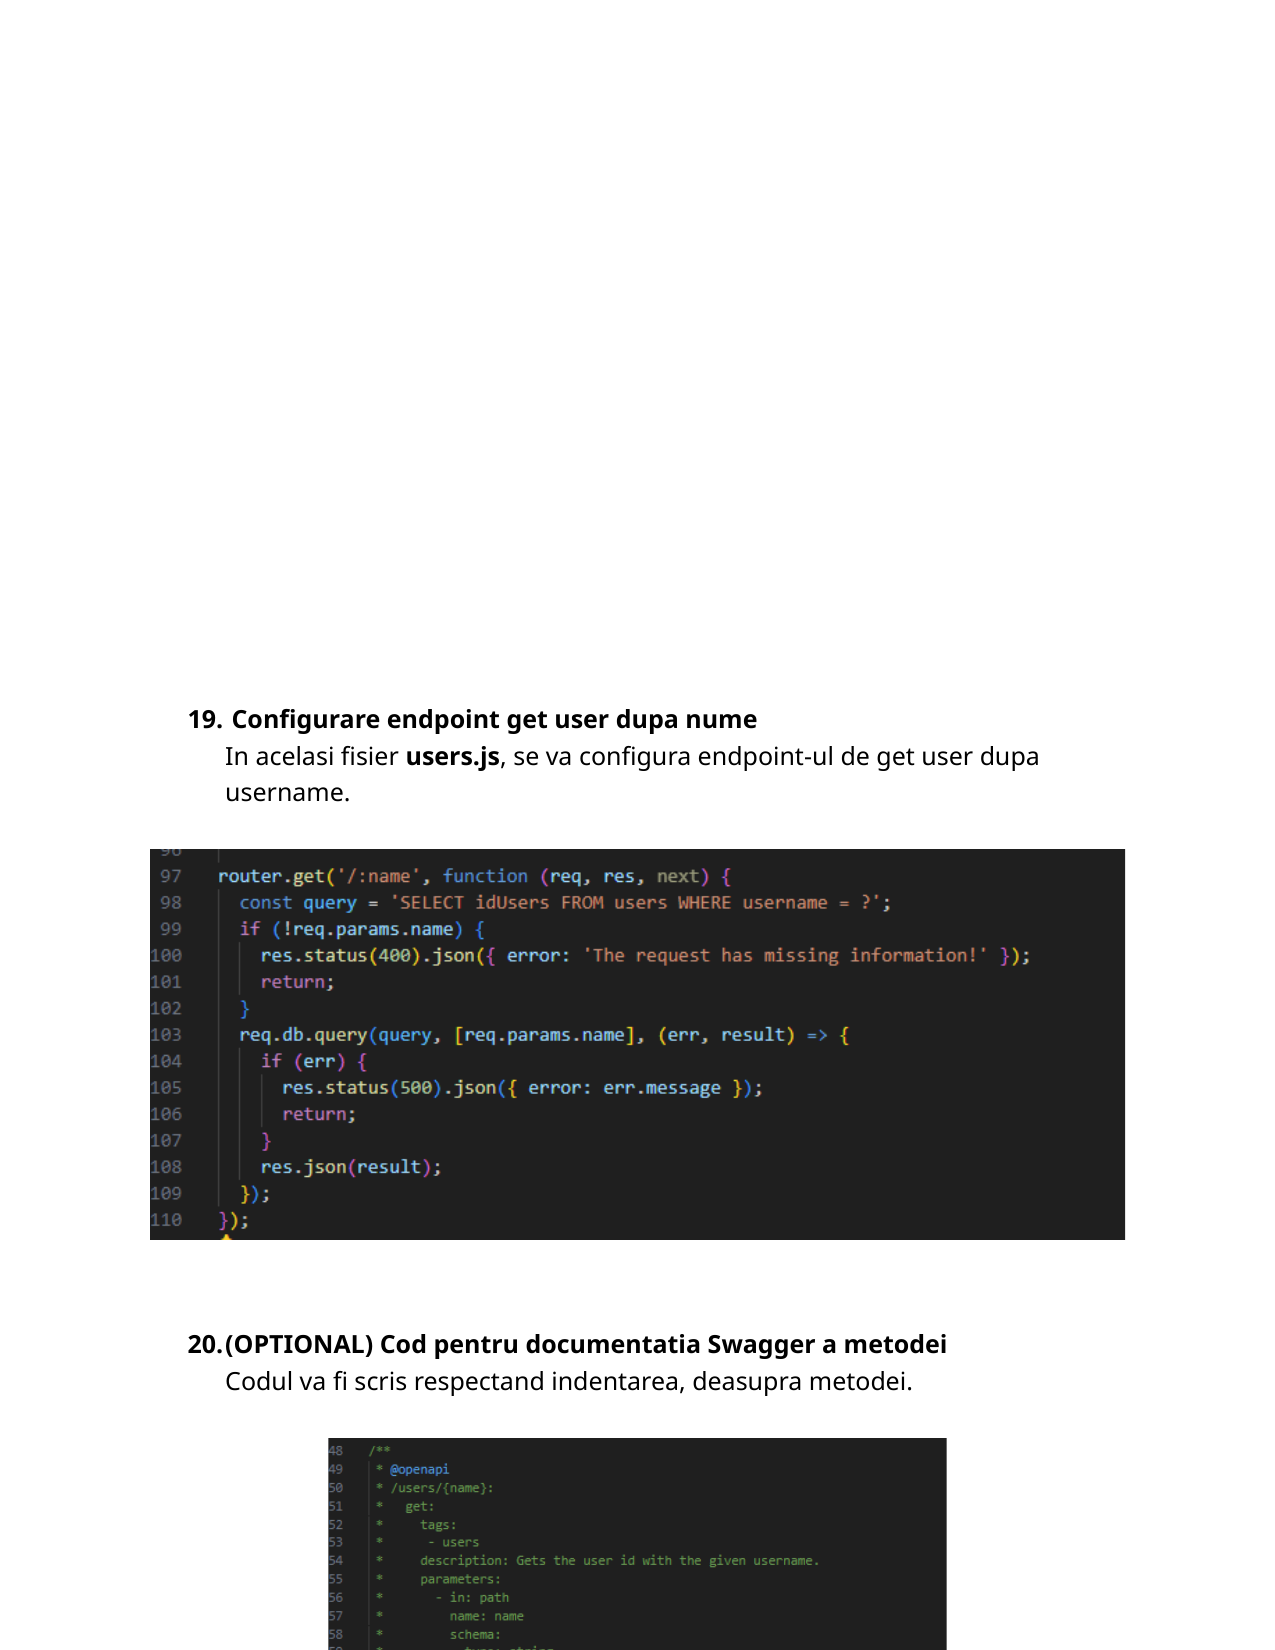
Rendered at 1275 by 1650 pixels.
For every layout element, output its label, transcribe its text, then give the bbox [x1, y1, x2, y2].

picture [328, 1438, 947, 1650]
picture [150, 849, 1125, 1240]
list In acelasi fisier users.js, se va configura endpoint-ul de get user dupa username. [225, 738, 1125, 809]
list Configurare endpoint get user dupa nume [187, 702, 1125, 736]
list Codul va fi scris respectand indentarea, deasupra metodei. [225, 1363, 1125, 1397]
list (OPTIONAL) Cod pentru documentatia Swagger a metodei [187, 1327, 1125, 1361]
